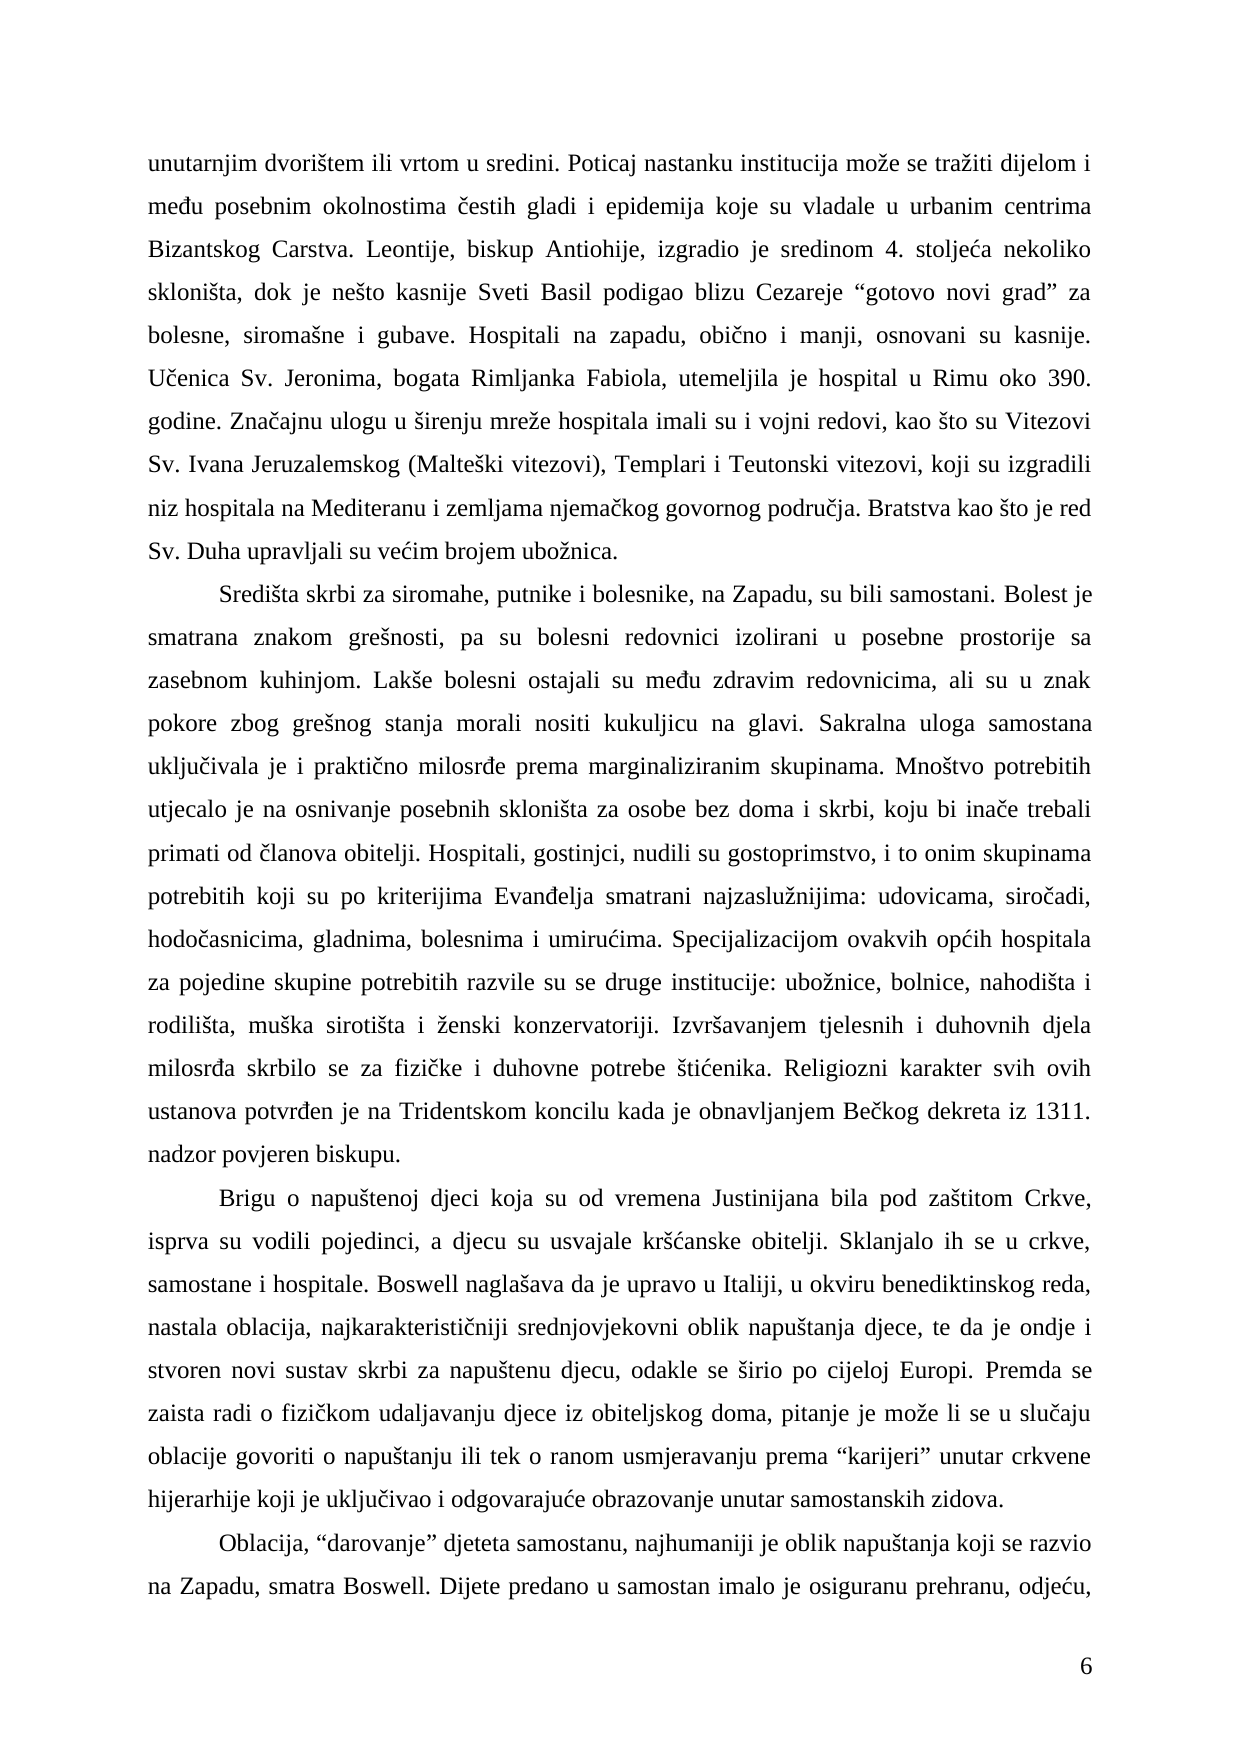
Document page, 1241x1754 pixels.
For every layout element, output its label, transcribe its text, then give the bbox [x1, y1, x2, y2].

text Središta skrbi za siromahe, putnike i bolesnike, na Zapadu, su bili samostani. Bolest je smatrana znakom grešnosti, pa su bolesni redovnici izolirani u posebne prostorije sa zasebnom kuhinjom. Lakše bolesni ostajali su među zdravim redovnicima, ali su u znak pokore zbog grešnog stanja morali nositi kukuljicu na glavi. Sakralna uloga samostana uključivala je i praktično milosrđe prema marginaliziranim skupinama. Mnoštvo potrebitih utjecalo je na osnivanje posebnih skloništa za osobe bez doma i skrbi, koju bi inače trebali primati od članova obitelji. Hospitali, gostinjci, nudili su gostoprimstvo, i to onim skupinama potrebitih koji su po kriterijima Evanđelja smatrani najzaslužnijima: udovicama, siročadi, hodočasnicima, gladnima, bolesnima i umirućima. Specijalizacijom ovakvih općih hospitala za pojedine skupine potrebitih razvile su se druge institucije: ubožnice, bolnice, nahodišta i rodilišta, muška sirotišta i ženski konzervatoriji. Izvršavanjem tjelesnih i duhovnih djela milosrđa skrbilo se za fizičke i duhovne potrebe štićenika. Religiozni karakter svih ovih ustanova potvrđen je na Tridentskom koncilu kada je obnavljanjem Bečkog dekreta iz 1311. nadzor povjeren biskupu. [148, 579, 1092, 1168]
text Brigu o napuštenoj djeci koja su od vremena Justinijana bila pod zaštitom Crkve, isprva su vodili pojedinci, a djecu su usvajale kršćanske obitelji. Sklanjalo ih se u crkve, samostane i hospitale. Boswell naglašava da je upravo u Italiji, u okviru benediktinskog reda, nastala oblacija, najkarakterističniji srednjovjekovni oblik napuštanja djece, te da je ondje i stvoren novi sustav skrbi za napuštenu djecu, odakle se širio po cijeloj Europi. Premda se zaista radi o fizičkom udaljavanju djece iz obiteljskog doma, pitanje je može li se u slučaju oblacije govoriti o napuštanju ili tek o ranom usmjeravanju prema “karijeri” unutar crkvene hijerarhije koji je uključivao i odgovarajuće obrazovanje unutar samostanskih zidova. [148, 1183, 1092, 1513]
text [148, 148, 1092, 564]
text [148, 1528, 1092, 1599]
